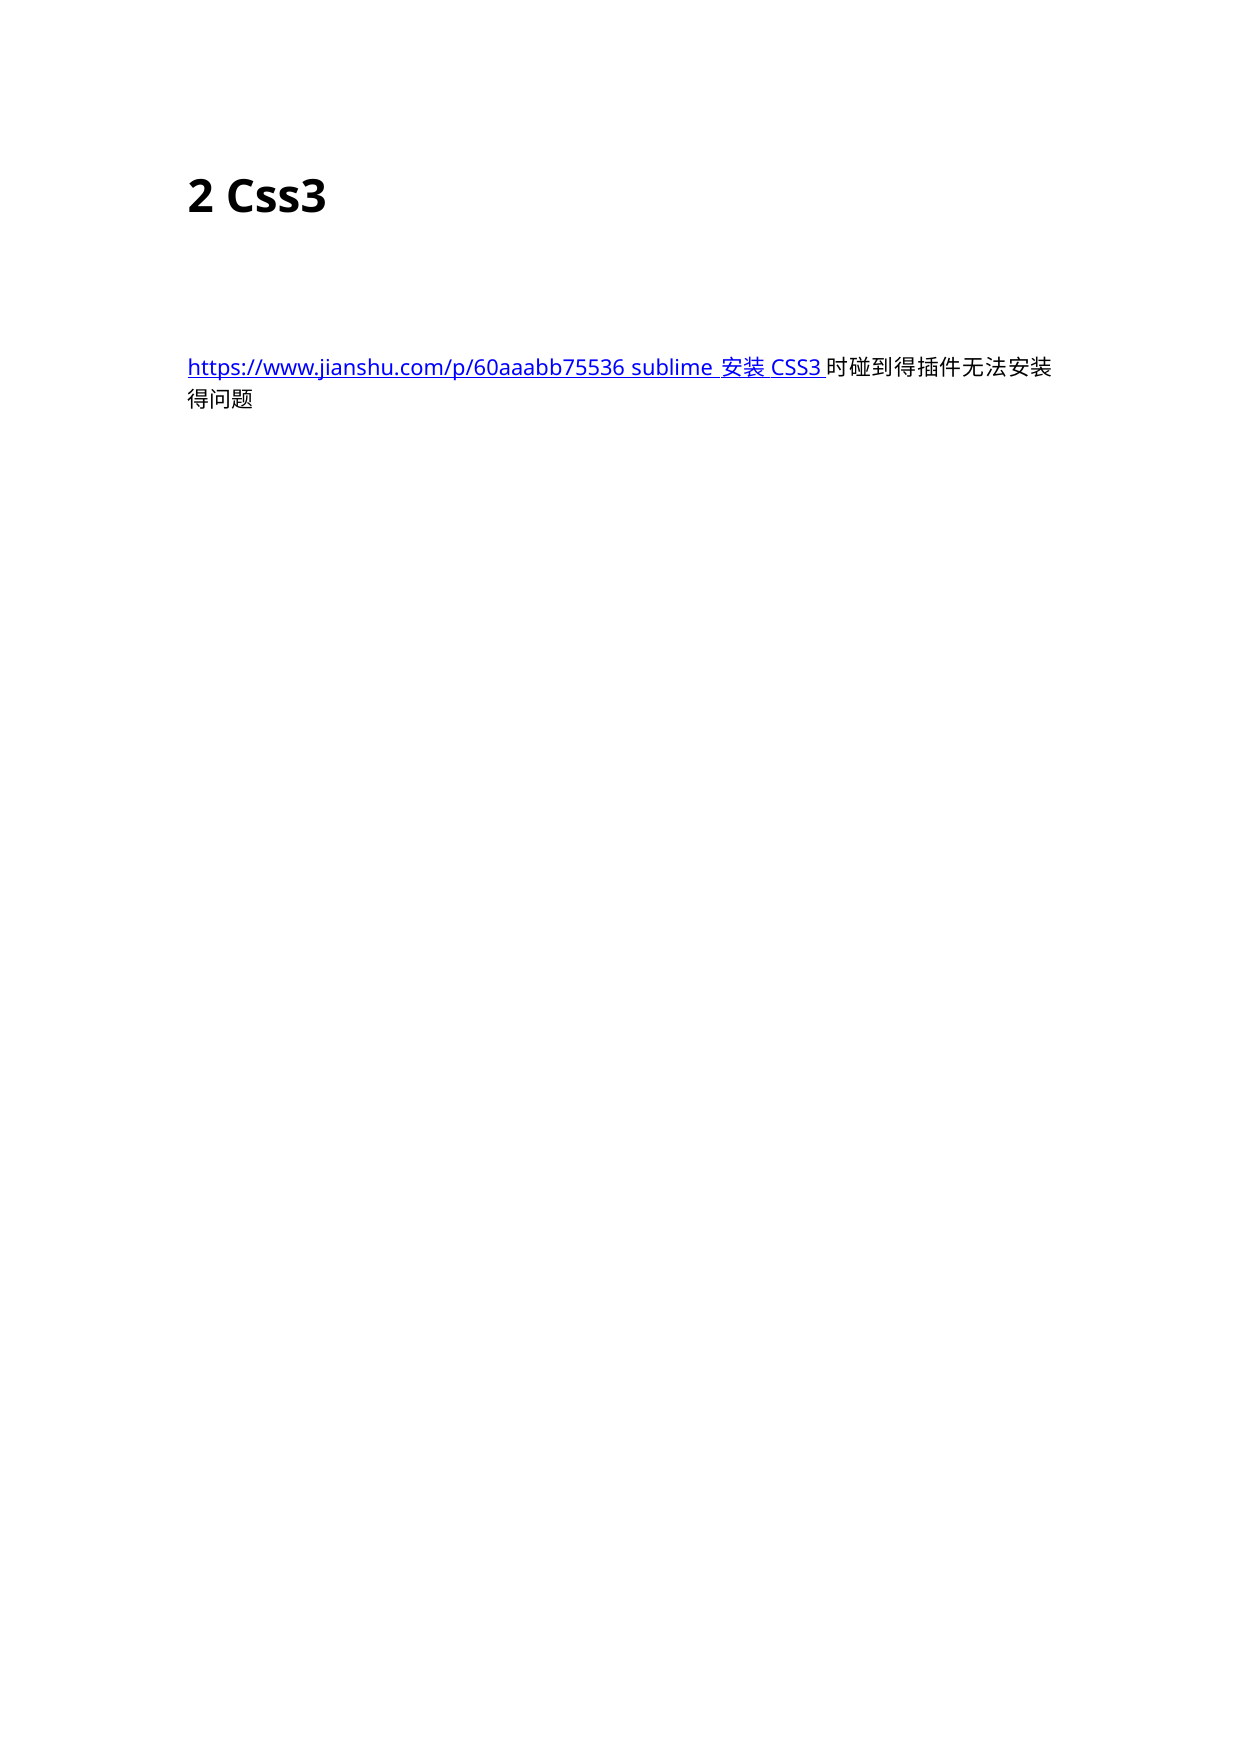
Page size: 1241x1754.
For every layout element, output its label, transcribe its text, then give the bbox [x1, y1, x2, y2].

subtitle 2 Css3 [187, 162, 1053, 227]
text https://www.jianshu.com/p/60aaabb75536 sublime 安装CSS3时碰到得插件无法安装得问题 [187, 349, 1053, 414]
